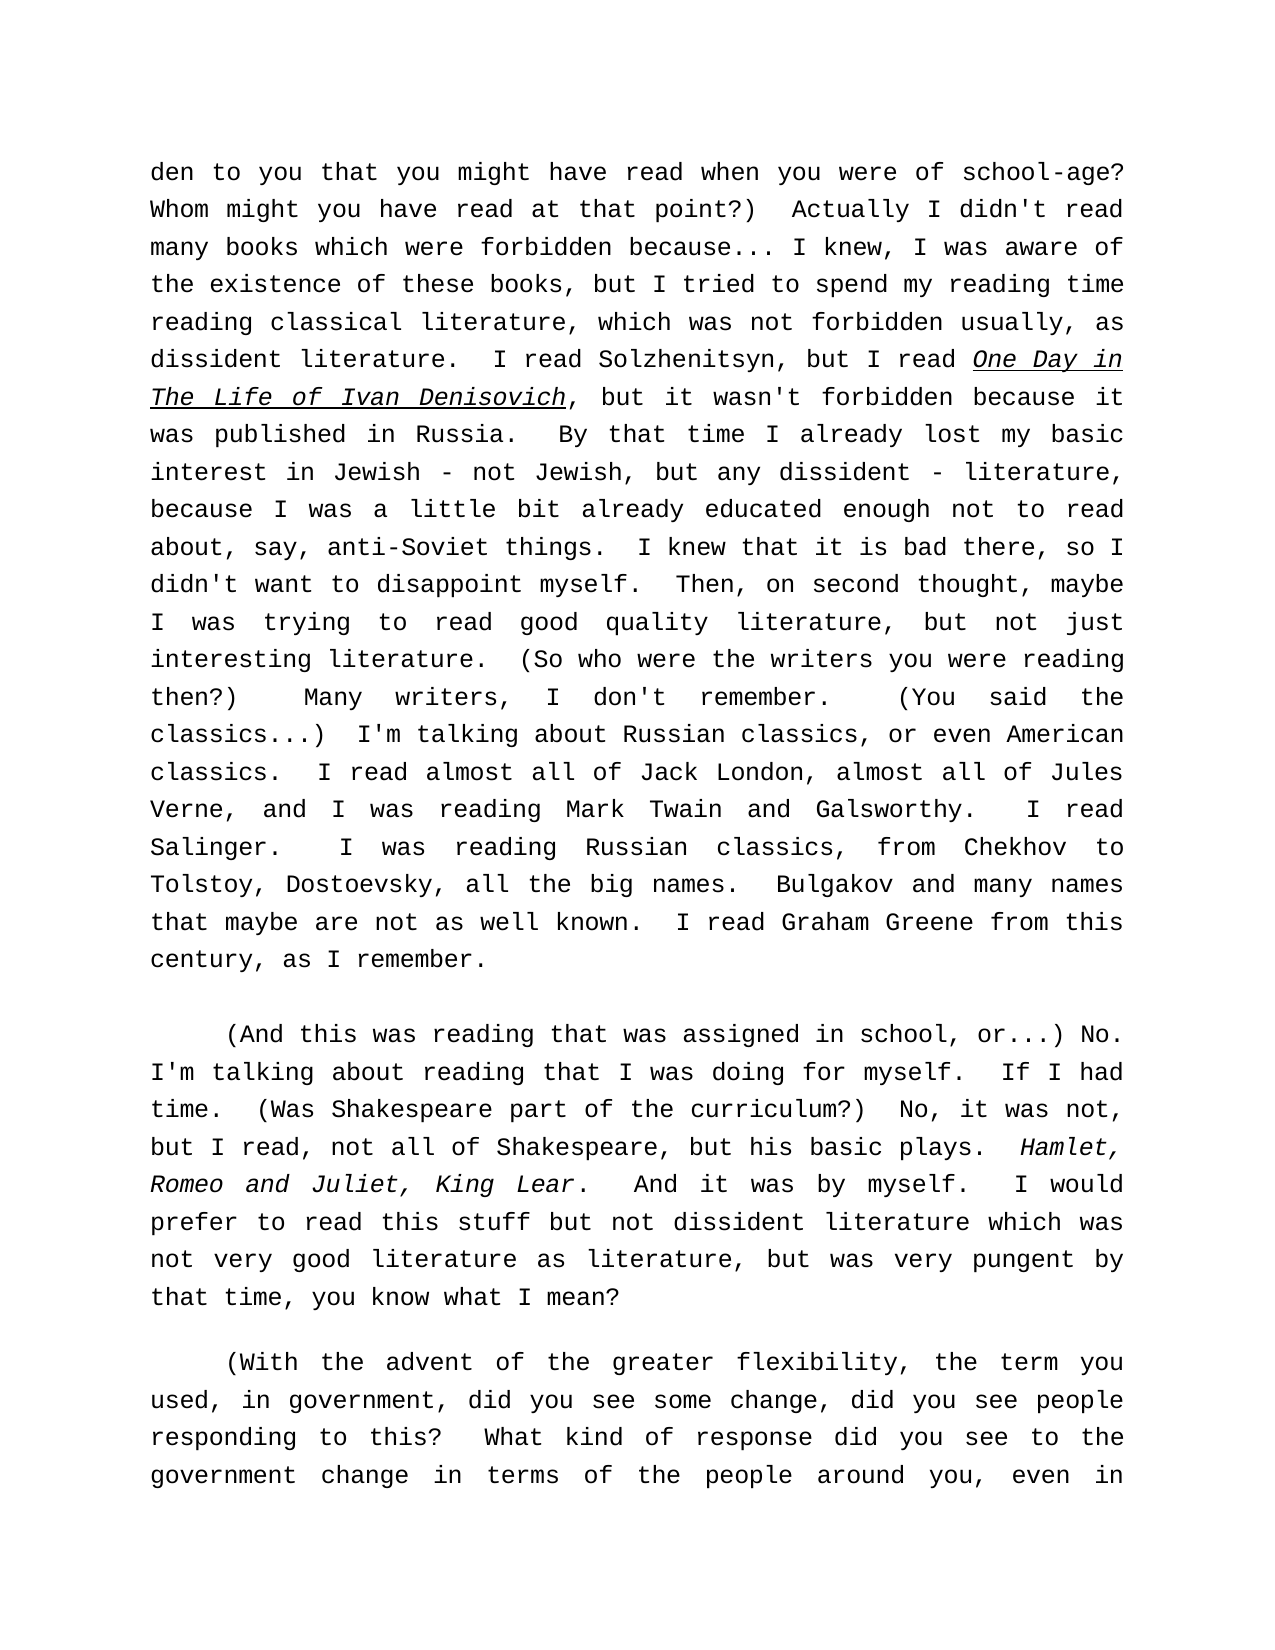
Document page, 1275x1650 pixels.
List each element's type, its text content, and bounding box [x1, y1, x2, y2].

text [150, 150, 1125, 975]
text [150, 1341, 1125, 1491]
text (And this was reading that was assigned in school, or...) No. I'm talking about reading that I was doing for myself. If I had time. (Was Shakespeare part of the curriculum?) No, it was not, but I read, not all of Shakespeare, but his basic plays. Hamlet, Romeo and Juliet, King Lear. And it was by myself. I would prefer to read this stuff but not dissident literature which was not very good literature as literature, but was very pungent by that time, you know what I mean? [150, 1012, 1125, 1312]
